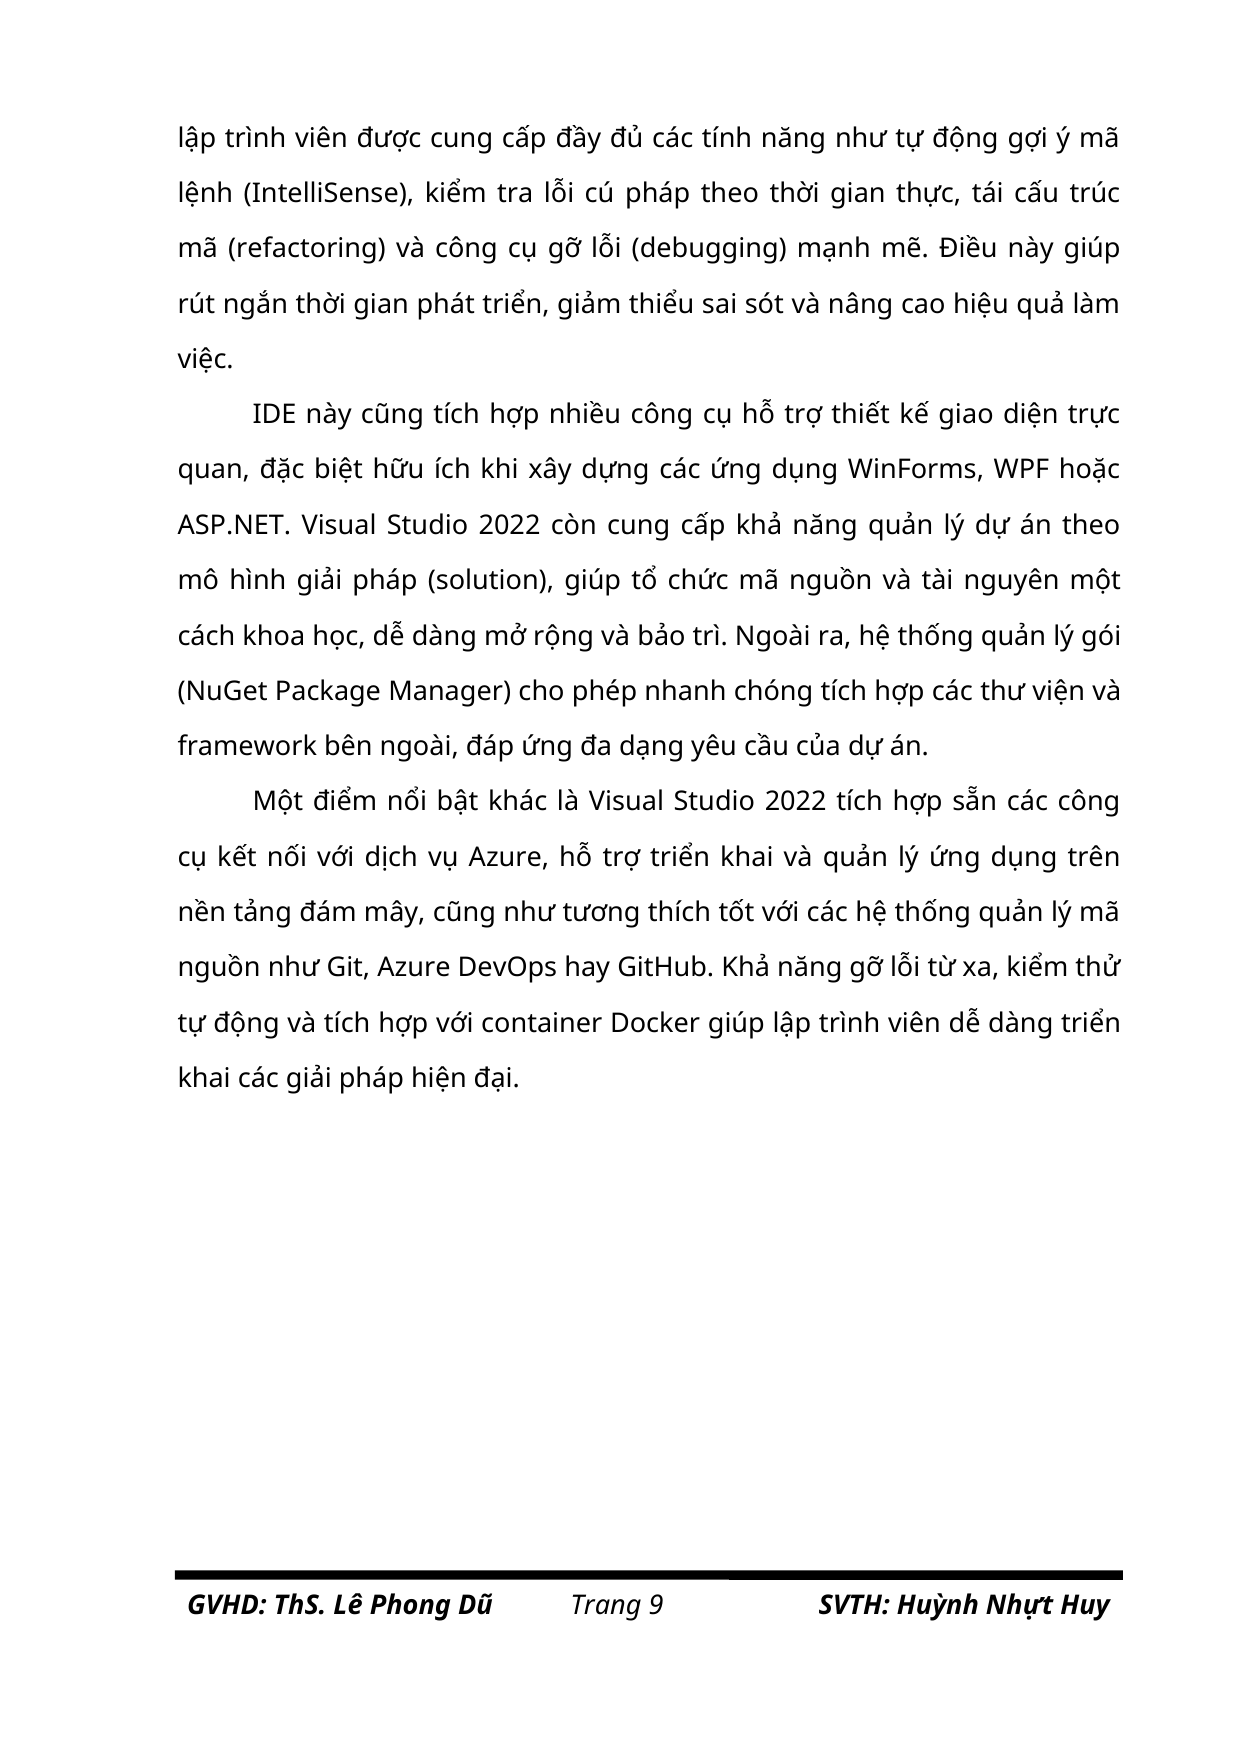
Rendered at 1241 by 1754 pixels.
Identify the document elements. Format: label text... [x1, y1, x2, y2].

text Một điểm nổi bật khác là Visual Studio 2022 tích hợp sẵn các công cụ kết nối với dịch vụ Azure, hỗ trợ triển khai và quản lý ứng dụng trên nền tảng đám mây, cũng như tương thích tốt với các hệ thống quản lý mã nguồn như Git, Azure DevOps hay GitHub. Khả năng gỡ lỗi từ xa, kiểm thử tự động và tích hợp với container Docker giúp lập trình viên dễ dàng triển khai các giải pháp hiện đại. [177, 782, 1122, 1095]
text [177, 118, 1122, 376]
text IDE này cũng tích hợp nhiều công cụ hỗ trợ thiết kế giao diện trực quan, đặc biệt hữu ích khi xây dựng các ứng dụng WinForms, WPF hoặc ASP.NET. Visual Studio 2022 còn cung cấp khả năng quản lý dự án theo mô hình giải pháp (solution), giúp tổ chức mã nguồn và tài nguyên một cách khoa học, dễ dàng mở rộng và bảo trì. Ngoài ra, hệ thống quản lý gói (NuGet Package Manager) cho phép nhanh chóng tích hợp các thư viện và framework bên ngoài, đáp ứng đa dạng yêu cầu của dự án. [177, 395, 1122, 763]
